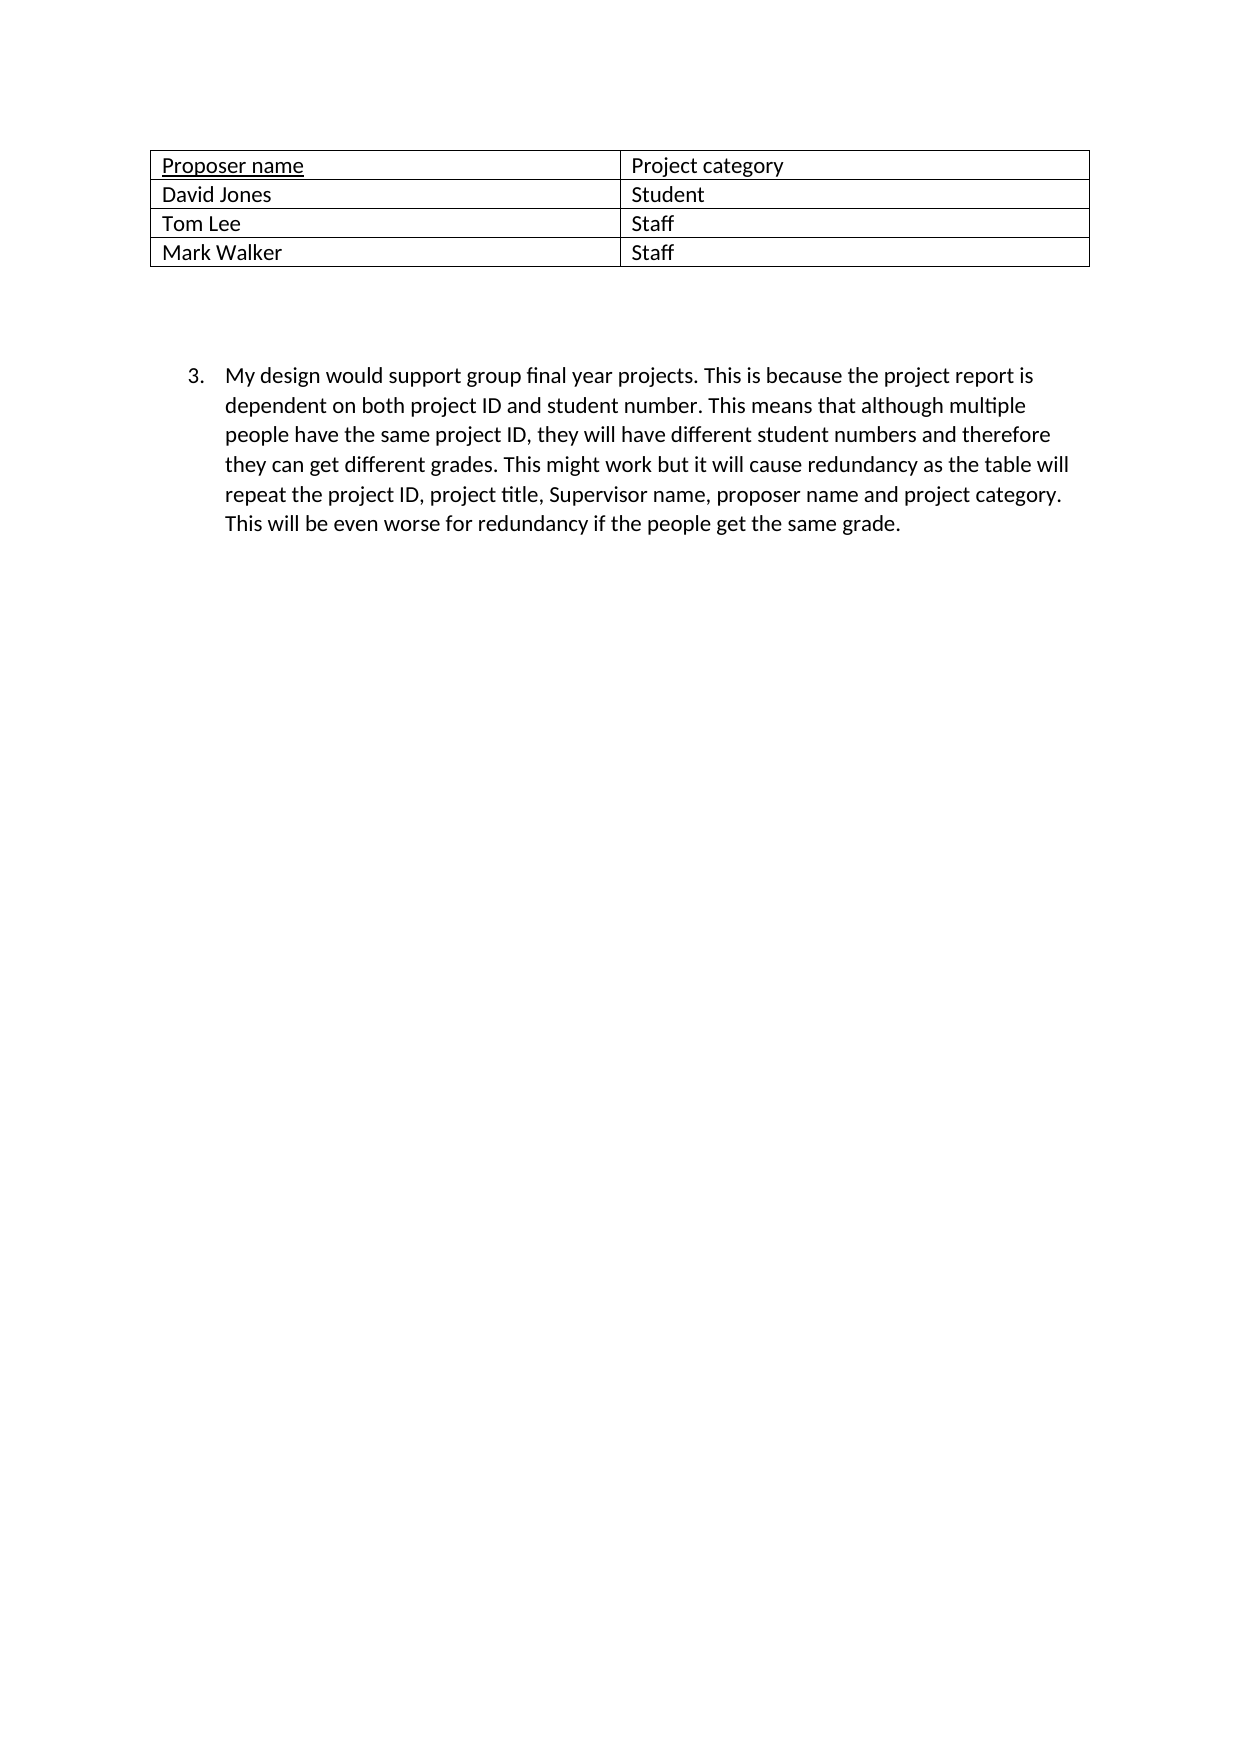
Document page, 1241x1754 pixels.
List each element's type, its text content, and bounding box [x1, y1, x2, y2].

table_cell Staff [621, 209, 1089, 237]
table_cell Mark Walker [151, 238, 620, 266]
table_cell David Jones [151, 180, 620, 208]
table_header Project category [621, 151, 1089, 179]
table_cell Tom Lee [151, 209, 620, 237]
list My design would support group final year projects. This is because the project report is dependent on both project ID and student number. This means that although multiple people have the same project ID, they will have different student numbers and therefore they can get different grades. This might work but it will cause redundancy as the table will repeat the project ID, project title, Supervisor name, proposer name and project category. This will be even worse for redundancy if the people get the same grade. [187, 361, 1090, 537]
table_cell Staff [621, 238, 1089, 266]
table_header Proposer name [151, 151, 620, 179]
table_cell Student [621, 180, 1089, 208]
